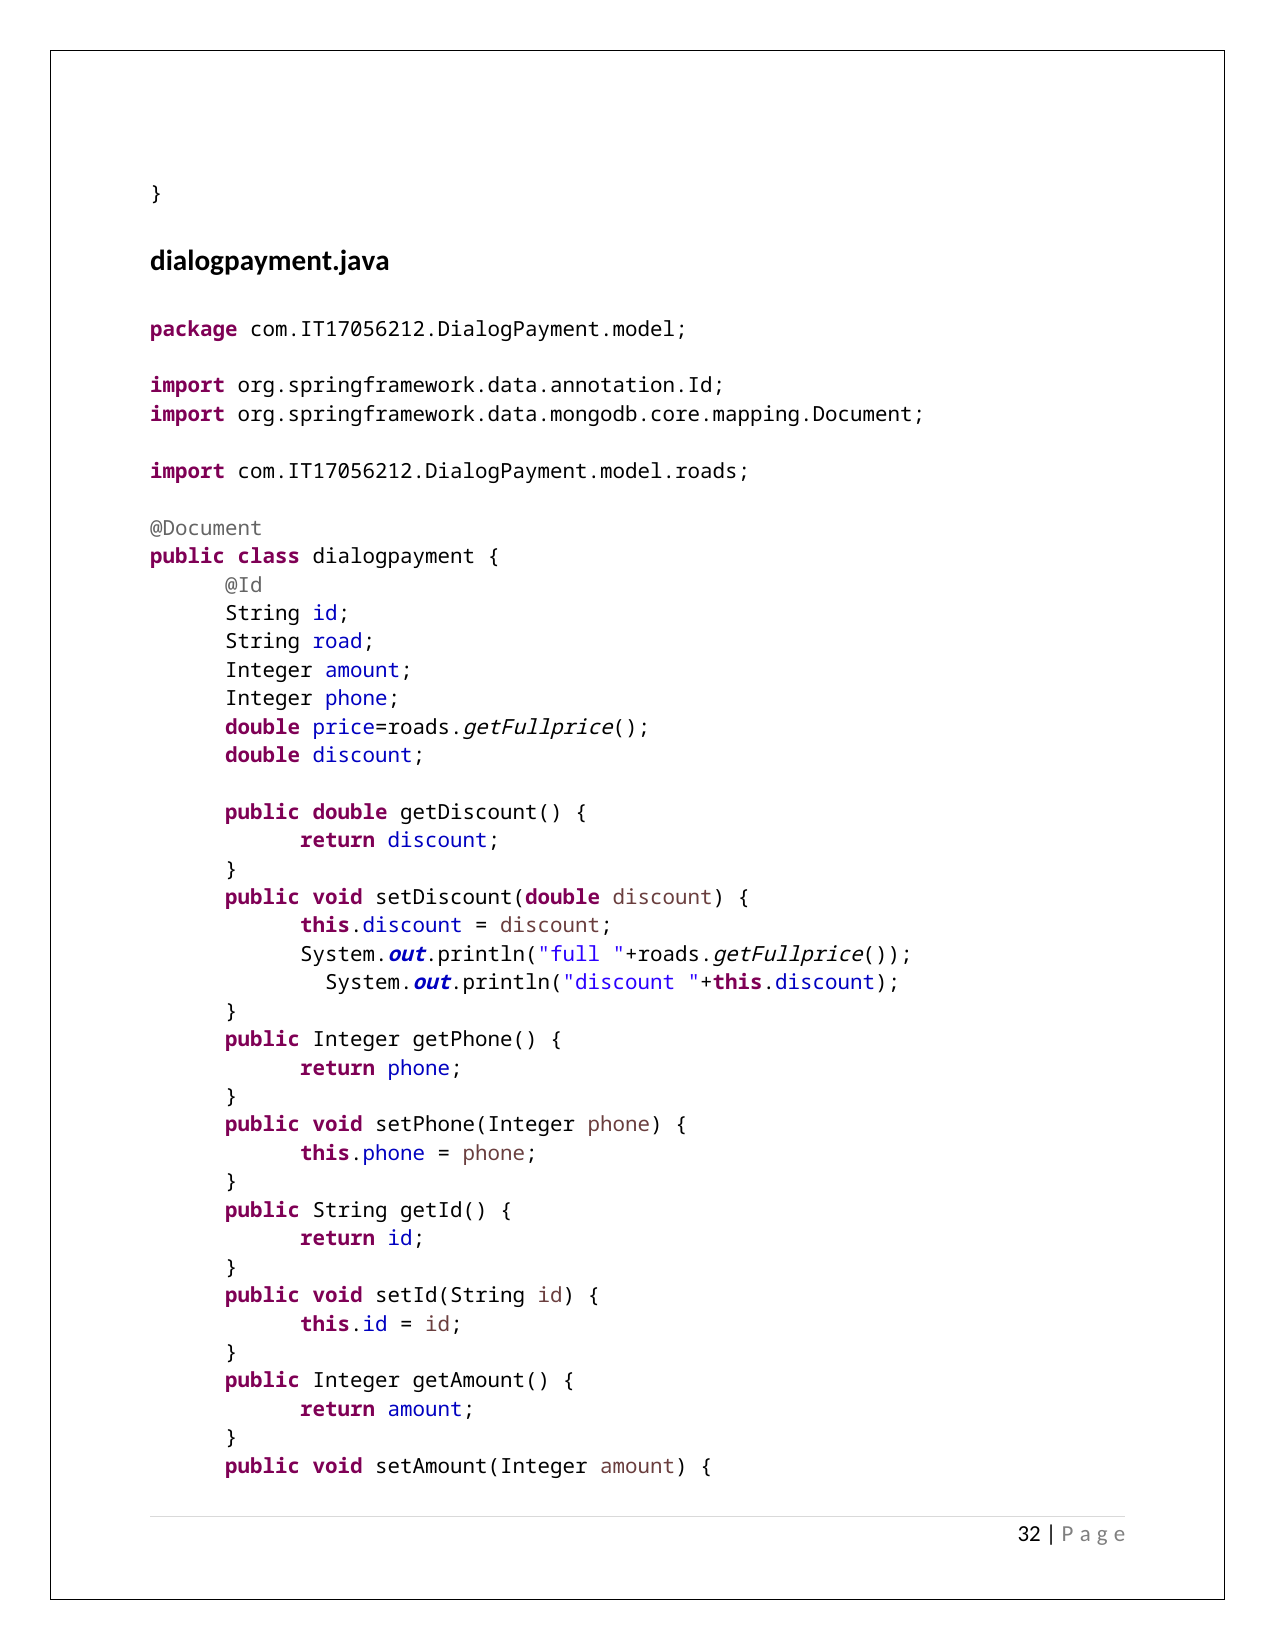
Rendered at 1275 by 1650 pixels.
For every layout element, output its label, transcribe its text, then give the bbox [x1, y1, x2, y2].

text this.discount = discount; [150, 911, 1125, 939]
text public class dialogpayment { [150, 541, 1125, 570]
text System.out.println("discount "+this.discount); [150, 967, 1125, 996]
text dialogpayment.java [150, 242, 1125, 278]
text return id; [150, 1223, 1125, 1252]
text public Integer getPhone() { [150, 1024, 1125, 1053]
text double price=roads.getFullprice(); [150, 712, 1125, 740]
text double discount; [150, 740, 1125, 769]
text String road; [150, 627, 1125, 655]
text return amount; [150, 1394, 1125, 1422]
text } [150, 178, 1125, 207]
text Integer amount; [150, 655, 1125, 683]
text public void setDiscount(double discount) { [150, 882, 1125, 911]
text public String getId() { [150, 1195, 1125, 1223]
text System.out.println("full "+roads.getFullprice()); [150, 939, 1125, 967]
text String id; [150, 598, 1125, 627]
text } [150, 1081, 1125, 1109]
text this.phone = phone; [150, 1138, 1125, 1166]
text this.id = id; [150, 1309, 1125, 1337]
text import org.springframework.data.annotation.Id; [150, 371, 1125, 399]
text import org.springframework.data.mongodb.core.mapping.Document; [150, 399, 1125, 427]
text public void setAmount(Integer amount) { [150, 1451, 1125, 1479]
text } [150, 1422, 1125, 1451]
text @Id [150, 570, 1125, 598]
text import com.IT17056212.DialogPayment.model.roads; [150, 456, 1125, 484]
text Integer phone; [150, 683, 1125, 712]
text public Integer getAmount() { [150, 1366, 1125, 1394]
text return phone; [150, 1053, 1125, 1081]
text } [150, 854, 1125, 882]
text } [150, 1337, 1125, 1366]
text package com.IT17056212.DialogPayment.model; [150, 314, 1125, 342]
text } [150, 1166, 1125, 1195]
text } [150, 996, 1125, 1024]
text public double getDiscount() { [150, 797, 1125, 825]
text return discount; [150, 825, 1125, 854]
text public void setId(String id) { [150, 1280, 1125, 1309]
text public void setPhone(Integer phone) { [150, 1109, 1125, 1138]
text @Document [150, 513, 1125, 541]
text } [150, 1252, 1125, 1280]
